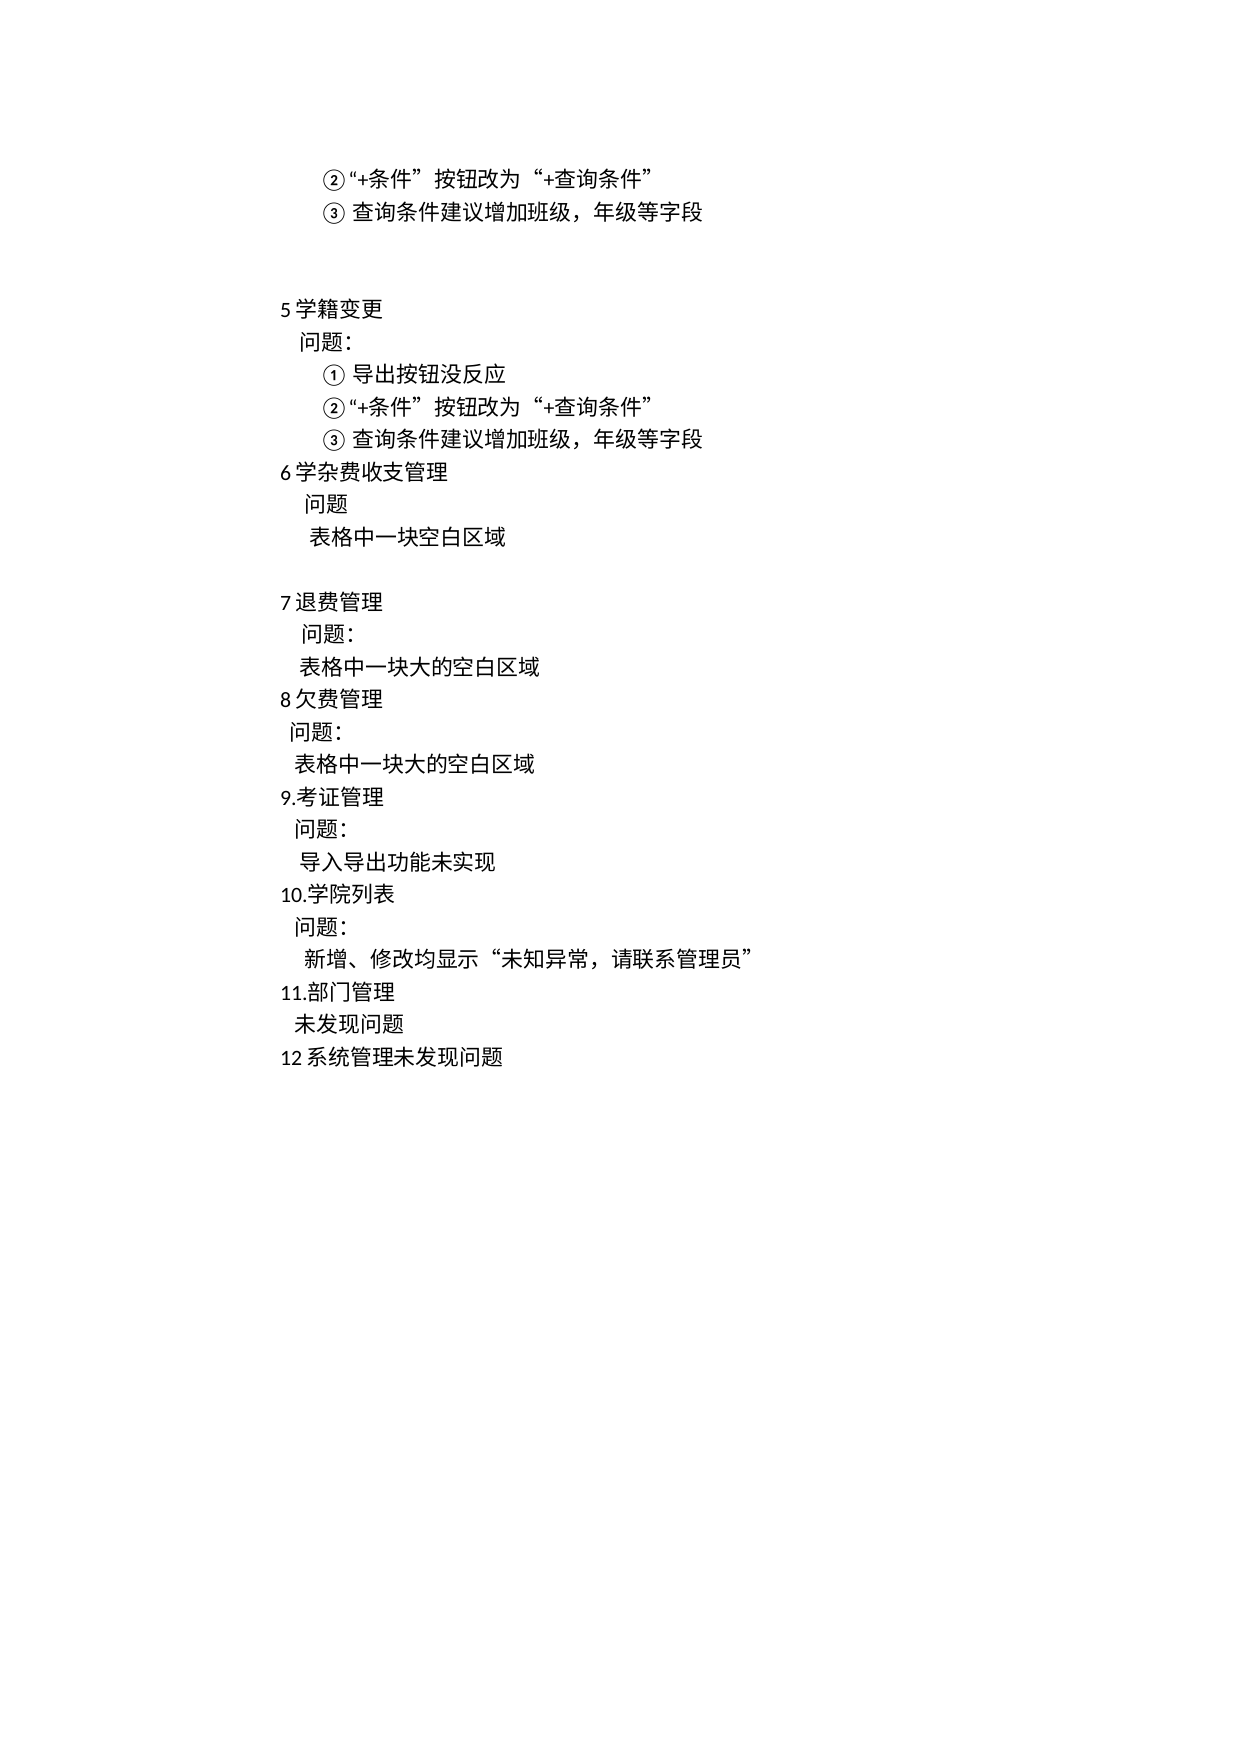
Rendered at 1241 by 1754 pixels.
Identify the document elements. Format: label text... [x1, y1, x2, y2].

list 9.考证管理 [280, 779, 1053, 812]
list 问题： [279, 617, 1053, 649]
list 问题： [280, 812, 1053, 844]
list 表格中一块空白区域 [280, 519, 1053, 552]
list ②“+条件”按钮改为“+查询条件” [280, 162, 1053, 194]
list ②“+条件”按钮改为“+查询条件” [280, 389, 1053, 422]
list 12系统管理未发现问题 [280, 1039, 1053, 1072]
list 新增、修改均显示“未知异常，请联系管理员” [280, 942, 1053, 974]
list 10.学院列表 [280, 877, 1053, 909]
list 未发现问题 [280, 1007, 1053, 1039]
list ③查询条件建议增加班级，年级等字段 [280, 422, 1053, 454]
list 表格中一块大的空白区域 [280, 747, 1053, 779]
list 7退费管理 [280, 584, 1053, 617]
list 问题： [280, 909, 1053, 942]
list 8欠费管理 [280, 682, 1053, 714]
list 6学杂费收支管理 [280, 454, 1053, 487]
list 导入导出功能未实现 [280, 844, 1053, 877]
list ①导出按钮没反应 [280, 357, 1053, 389]
list 表格中一块大的空白区域 [280, 649, 1053, 682]
list 5学籍变更 [280, 292, 1053, 324]
list 问题： [280, 714, 1053, 747]
list 问题： [280, 324, 1053, 357]
list 问题 [280, 487, 1053, 519]
list 11.部门管理 [280, 974, 1053, 1007]
list ③查询条件建议增加班级，年级等字段 [280, 194, 1053, 227]
